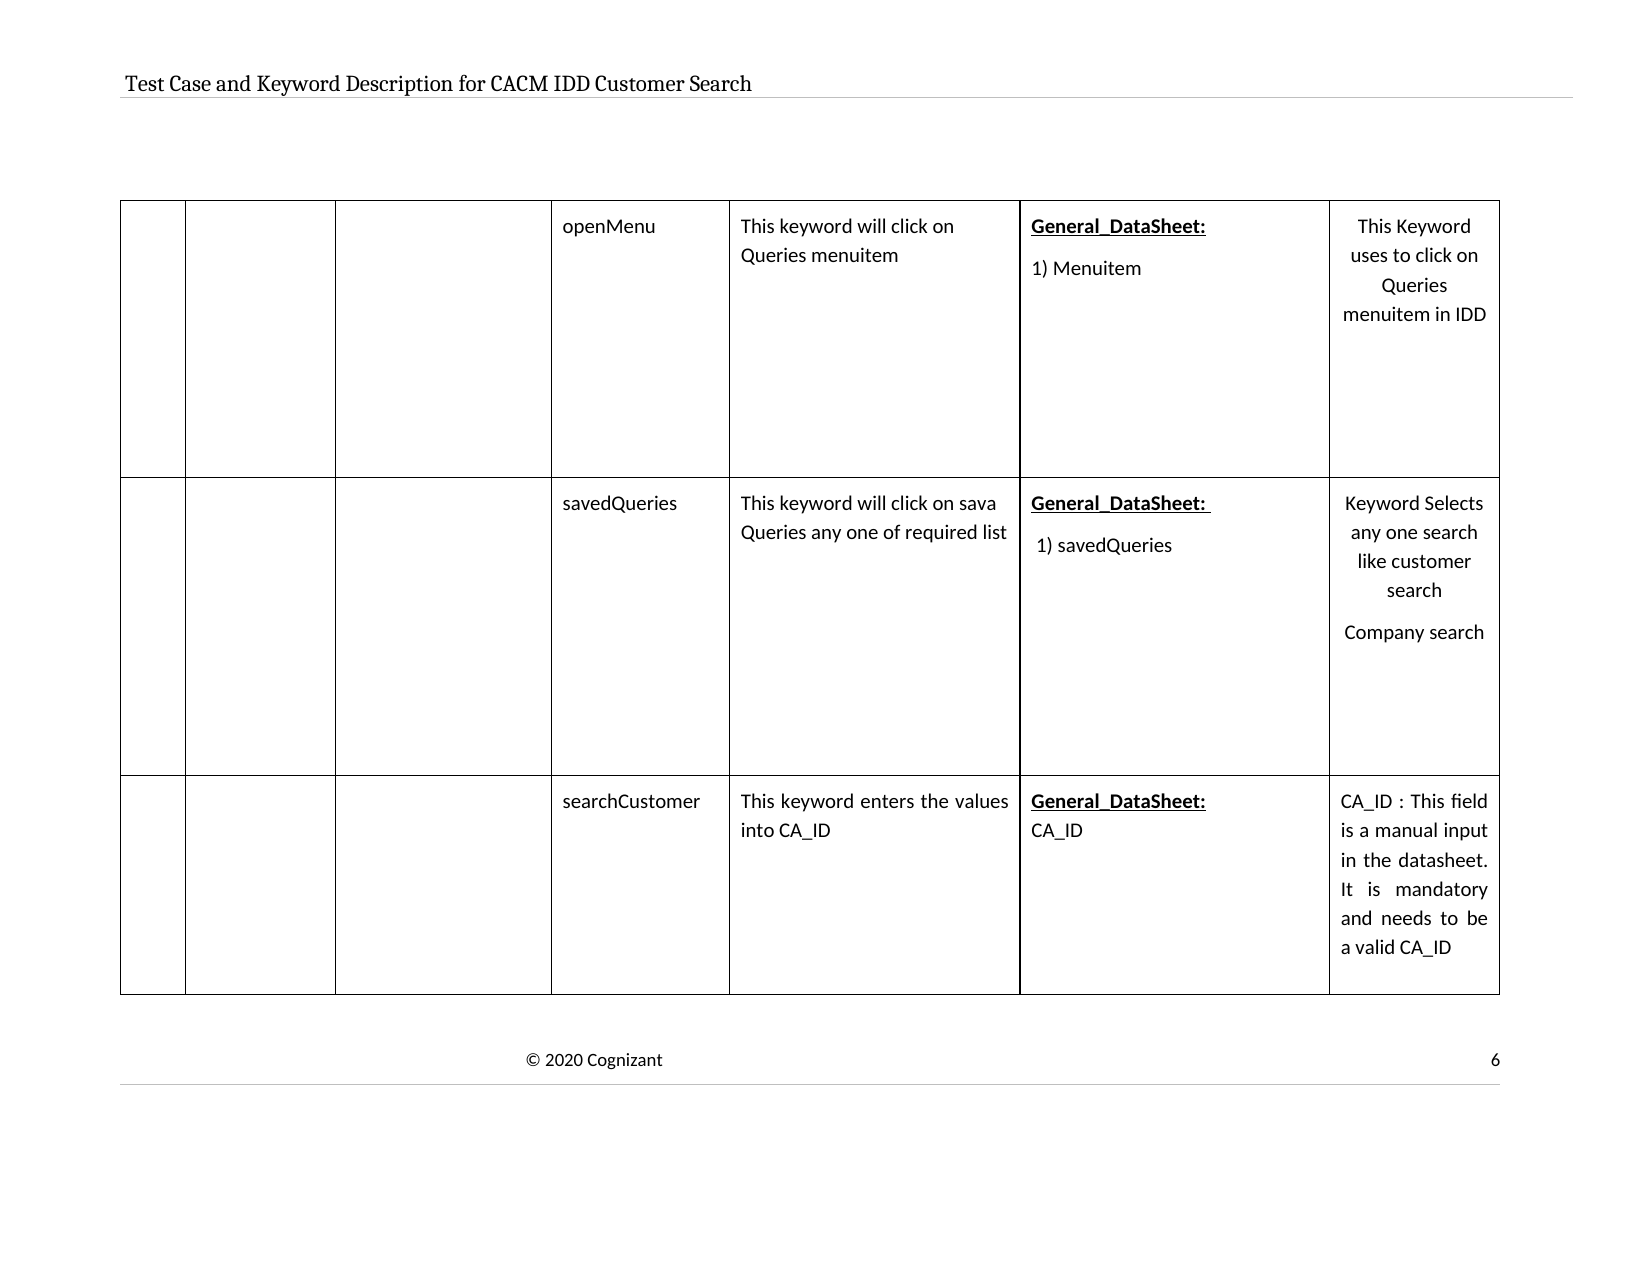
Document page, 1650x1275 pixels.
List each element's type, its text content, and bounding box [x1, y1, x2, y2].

table_cell [121, 201, 185, 477]
table_cell [336, 201, 551, 477]
table_cell [186, 776, 335, 994]
table_cell General_DataSheet: 1) Menuitem [1021, 201, 1329, 477]
table_cell savedQueries [552, 478, 729, 775]
table_cell [186, 201, 335, 477]
table_cell CA_ID : This field is a manual input in the datasheet. It is mandatory and needs to be a valid CA_ID [1330, 776, 1499, 994]
table_cell This keyword will click on Queries menuitem [730, 201, 1019, 477]
table_cell This keyword will click on sava Queries any one of required list [730, 478, 1019, 775]
table_cell openMenu [552, 201, 729, 477]
table_cell General_DataSheet: 1) savedQueries [1021, 478, 1329, 775]
table_cell [186, 478, 335, 775]
table_cell Keyword Selects any one search like customer search Company search [1330, 478, 1499, 775]
table_cell [336, 776, 551, 994]
table_cell This Keyword uses to click on Queries menuitem in IDD [1330, 201, 1499, 477]
table_cell [121, 776, 185, 994]
table_cell searchCustomer [552, 776, 729, 994]
table_cell General_DataSheet: CA_ID [1021, 776, 1329, 994]
table_cell [336, 478, 551, 775]
table_cell This keyword enters the values into CA_ID [730, 776, 1019, 994]
table_cell [121, 478, 185, 775]
